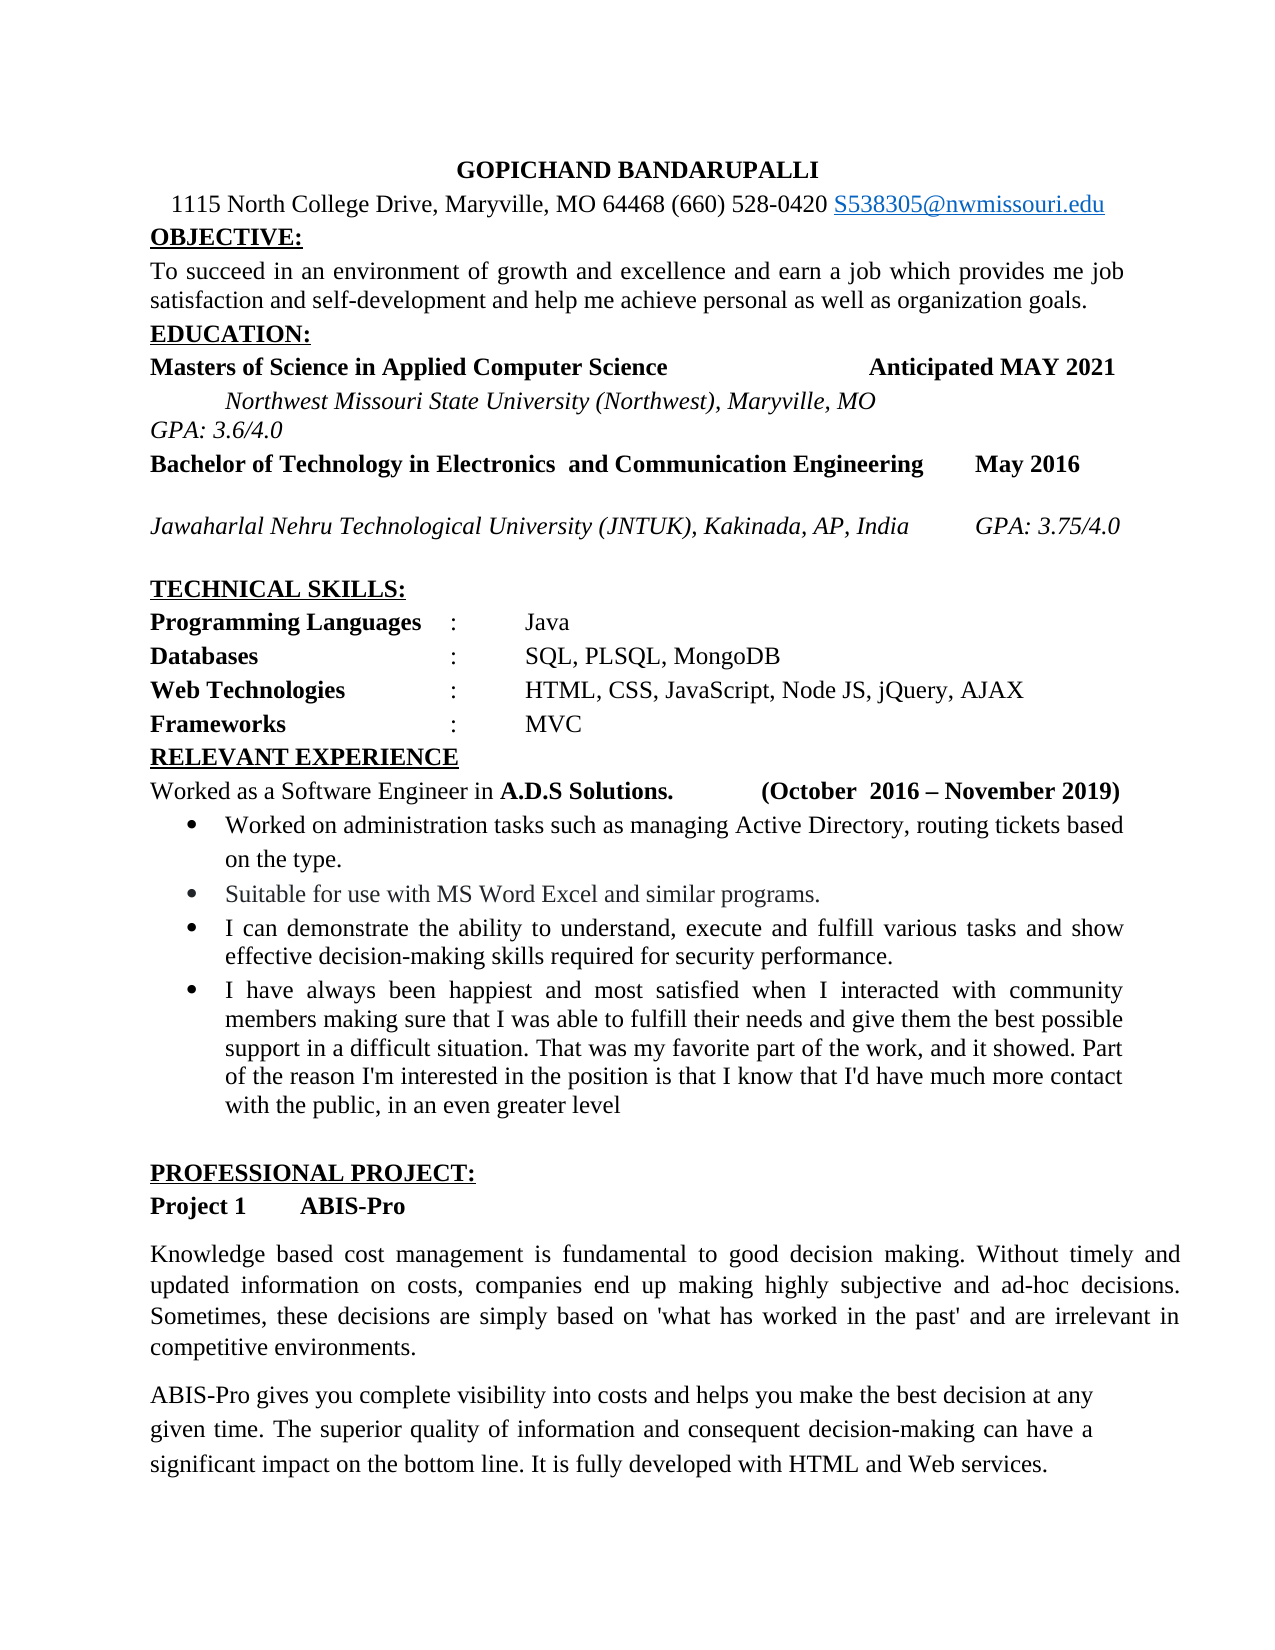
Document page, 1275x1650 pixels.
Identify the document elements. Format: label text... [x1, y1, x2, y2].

text OBJECTIVE: [150, 222, 1125, 251]
text GOPICHAND BANDARUPALLI [150, 155, 1125, 184]
list Suitable for use with MS Word Excel and similar programs. [187, 879, 1125, 908]
text Northwest Missouri State University (Northwest), Maryville, MO GPA: 3.6/4.0 [150, 386, 1125, 444]
text Masters of Science in Applied Computer Science Anticipated MAY 2021 [150, 352, 1125, 381]
list I have always been happiest and most satisfied when I interacted with community members making sure that I was able to fulfill their needs and give them the best possible support in a difficult situation. That was my favorite part of the work, and it showed. Part of the reason I'm interested in the position is that I know that I'd have much more contact with the public, in an even greater level [187, 975, 1125, 1119]
text PROFESSIONAL PROJECT: [150, 1158, 1125, 1186]
text RELEVANT EXPERIENCE [150, 742, 1125, 771]
text Programming Languages : Java [150, 607, 1125, 636]
text Project 1 ABIS-Pro [150, 1191, 1181, 1220]
text 1115 North College Drive, Maryville, MO 64468 (660) 528-0420 S538305@nwmissouri.edu [150, 189, 1125, 217]
list I can demonstrate the ability to understand, execute and fulfill various tasks and show effective decision-making skills required for security performance. [187, 913, 1125, 970]
list Worked on administration tasks such as managing Active Directory, routing tickets based on the type. [187, 810, 1125, 873]
text To succeed in an environment of growth and excellence and earn a job which provides me job satisfaction and self-development and help me achieve personal as well as organization goals. [150, 256, 1125, 314]
text Bachelor of Technology in Electronics and Communication Engineering May 2016 [150, 449, 1125, 506]
text ABIS-Pro gives you complete visibility into costs and helps you make the best decision at any given time. The superior quality of information and consequent decision-making can have a significant impact on the bottom line. It is fully developed with HTML and Web services. [150, 1380, 1094, 1478]
text Knowledge based cost management is fundamental to good decision making. Without timely and updated information on costs, companies end up making highly subjective and ad-hoc decisions. Sometimes, these decisions are simply based on 'what has worked in the past' and are irrelevant in competitive environments. [150, 1239, 1181, 1361]
text EDUCATION: [150, 319, 1125, 347]
text TECHNICAL SKILLS: [150, 574, 1125, 602]
text Databases : SQL, PLSQL, MongoDB [150, 641, 1125, 670]
text Web Technologies : HTML, CSS, JavaScript, Node JS, jQuery, AJAX [150, 675, 1125, 704]
text Worked as a Software Engineer in A.D.S Solutions. (October 2016 – November 2019) [150, 776, 1125, 805]
text Frameworks : MVC [150, 709, 1125, 737]
text Jawaharlal Nehru Technological University (JNTUK), Kakinada, AP, India GPA: 3.75/4.0 [150, 511, 1125, 569]
